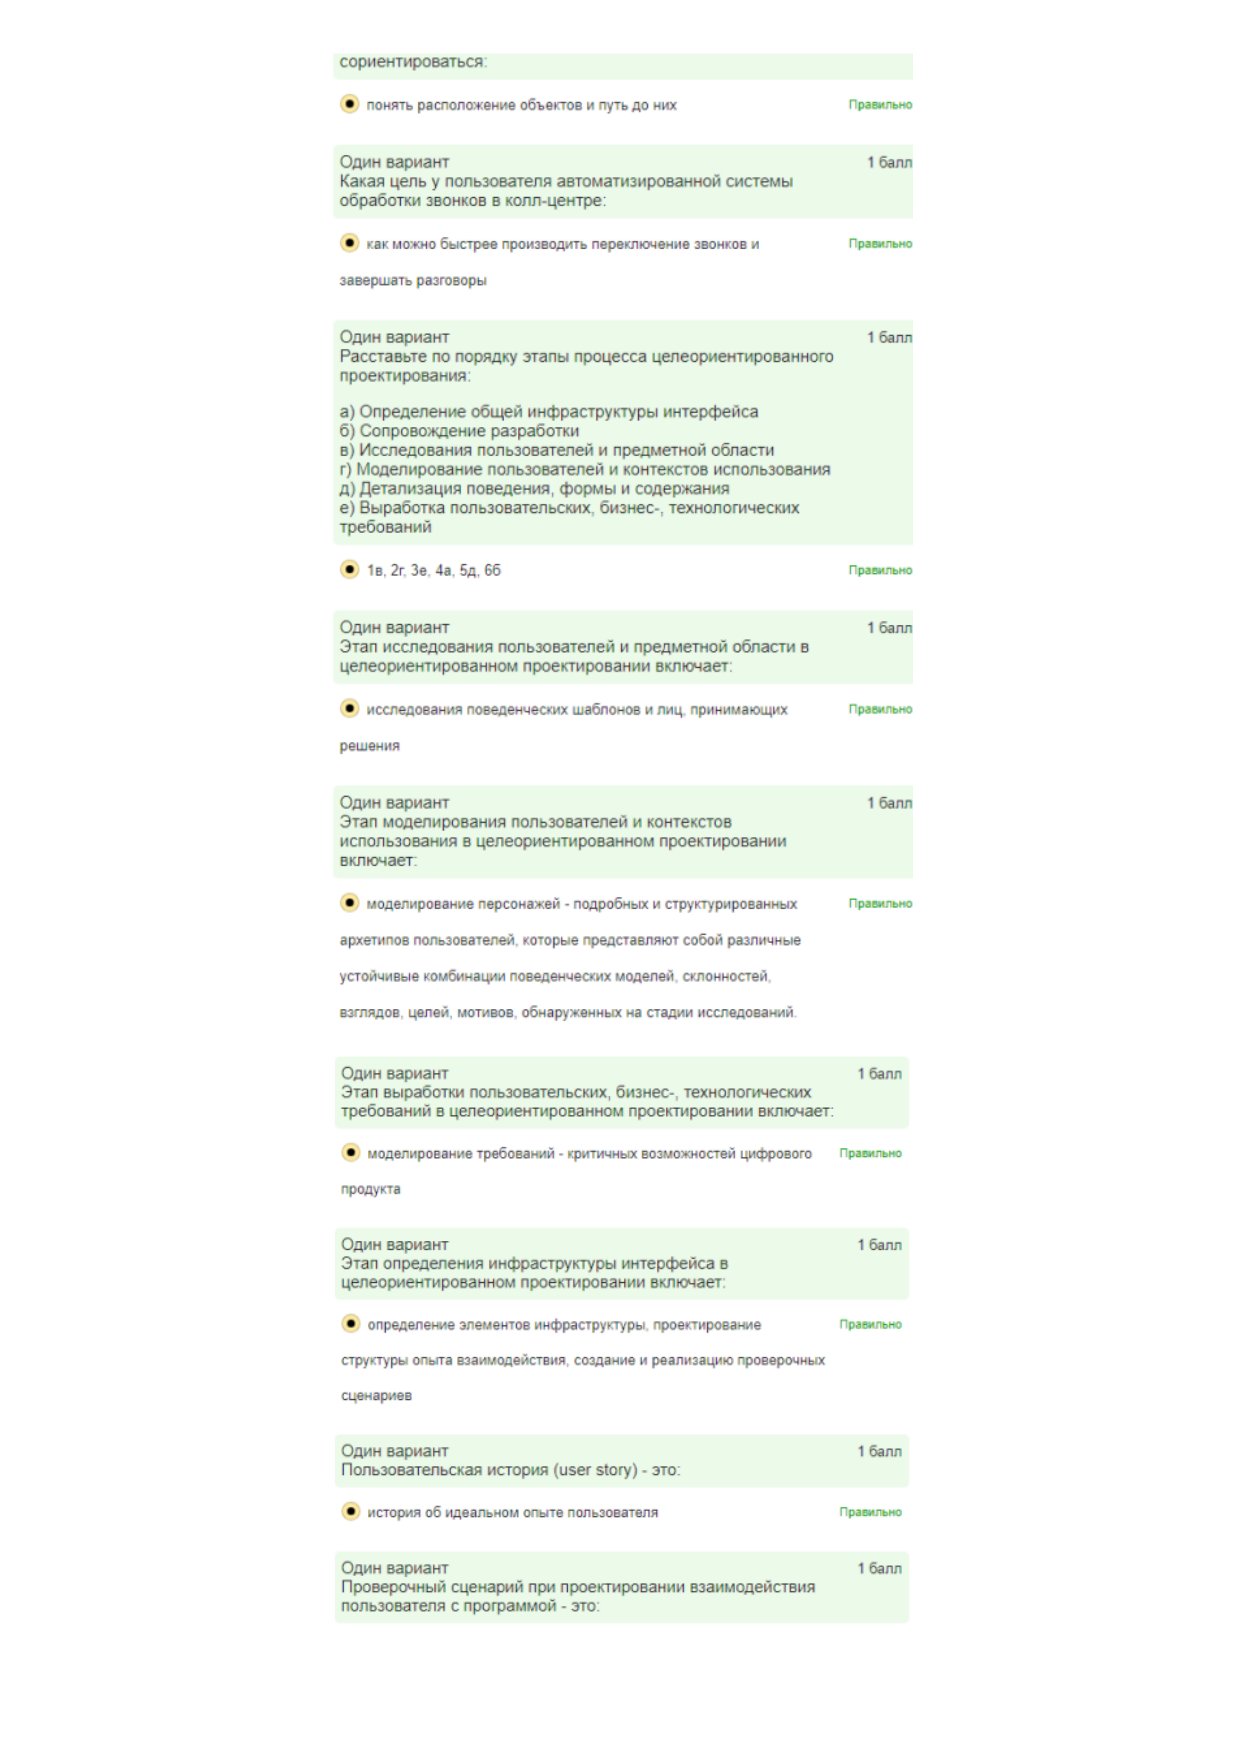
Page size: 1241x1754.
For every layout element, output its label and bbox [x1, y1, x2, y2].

picture [330, 1051, 910, 1633]
picture [327, 44, 913, 1033]
